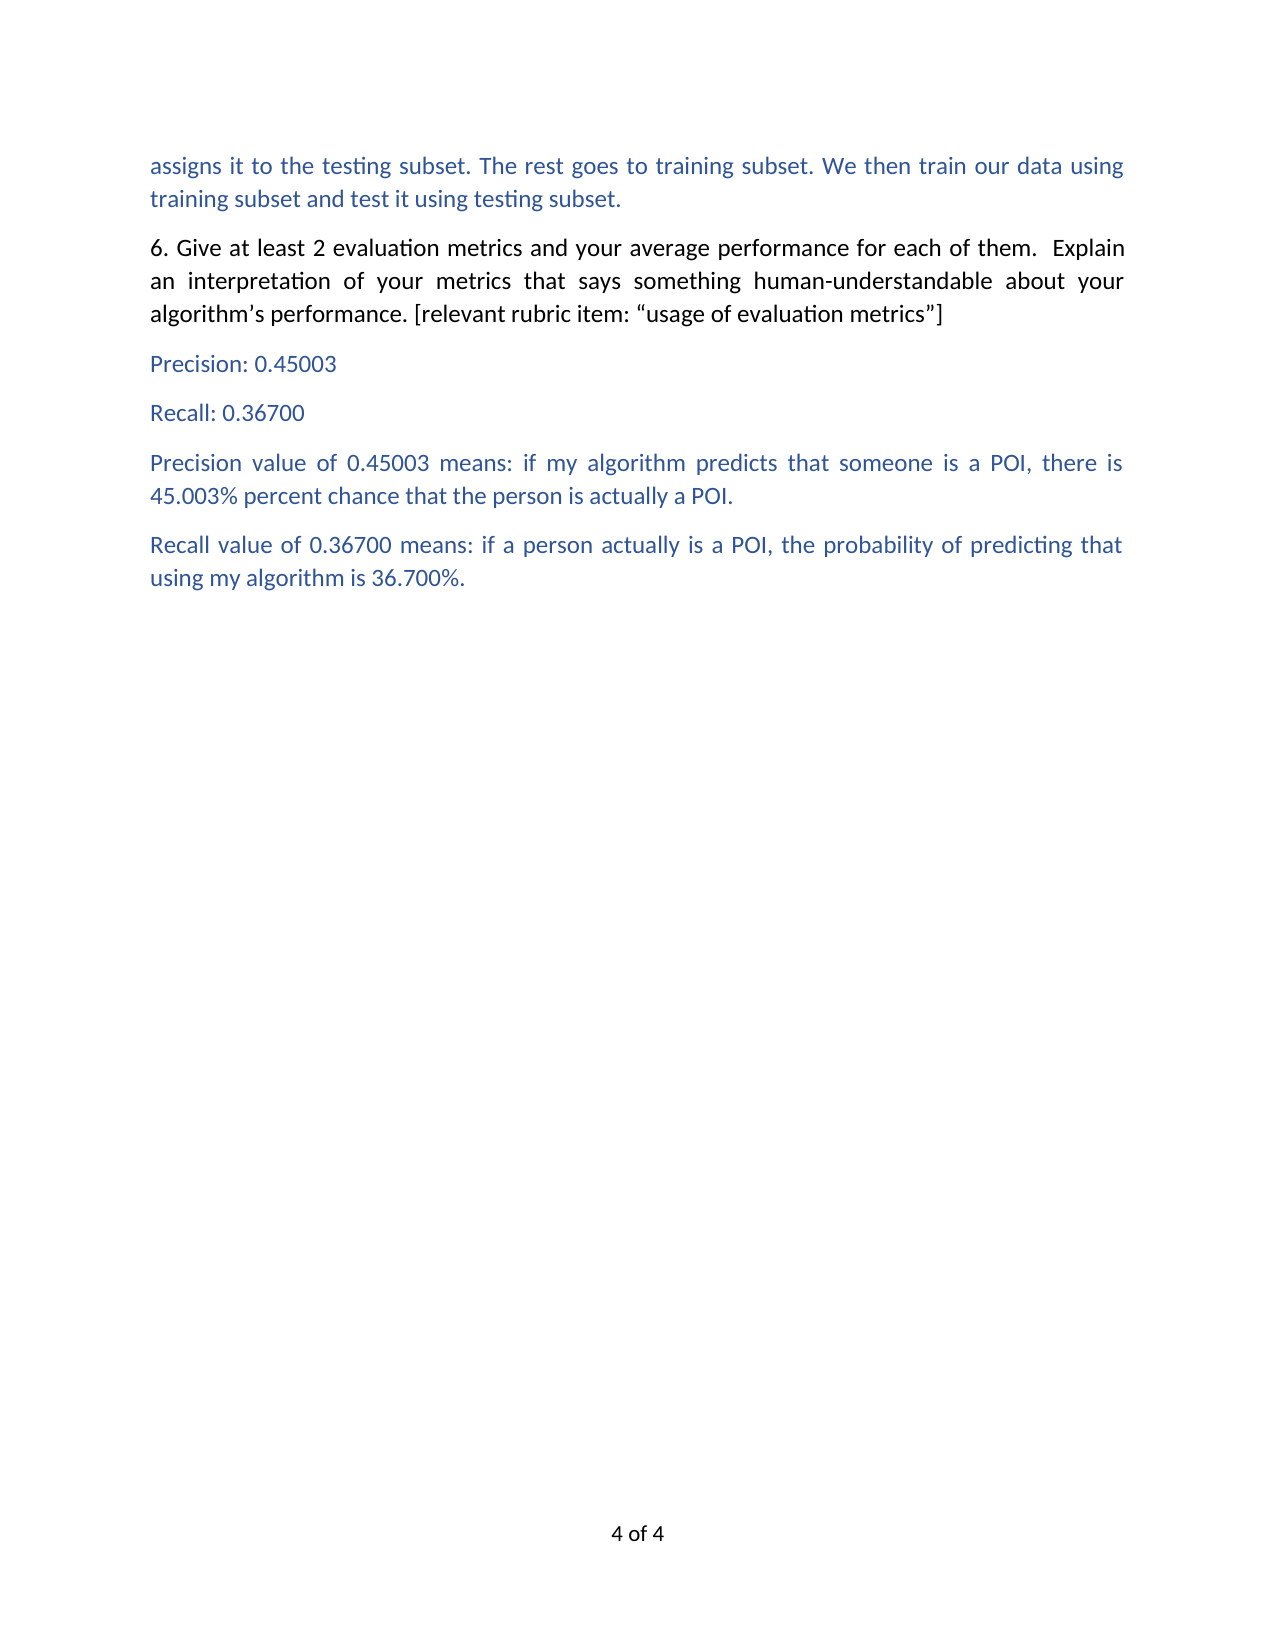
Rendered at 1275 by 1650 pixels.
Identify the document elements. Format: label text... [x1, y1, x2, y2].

text Precision value of 0.45003 means: if my algorithm predicts that someone is a POI, there is 45.003% percent chance that the person is actually a POI. [150, 447, 1125, 511]
text 6. Give at least 2 evaluation metrics and your average performance for each of them. Explain an interpretation of your metrics that says something human-understandable about your algorithm’s performance. [relevant rubric item: “usage of evaluation metrics”] [150, 232, 1125, 329]
text Recall: 0.36700 [150, 397, 1125, 428]
text Recall value of 0.36700 means: if a person actually is a POI, the probability of predicting that using my algorithm is 36.700%. [150, 529, 1125, 593]
text Precision: 0.45003 [150, 348, 1125, 378]
